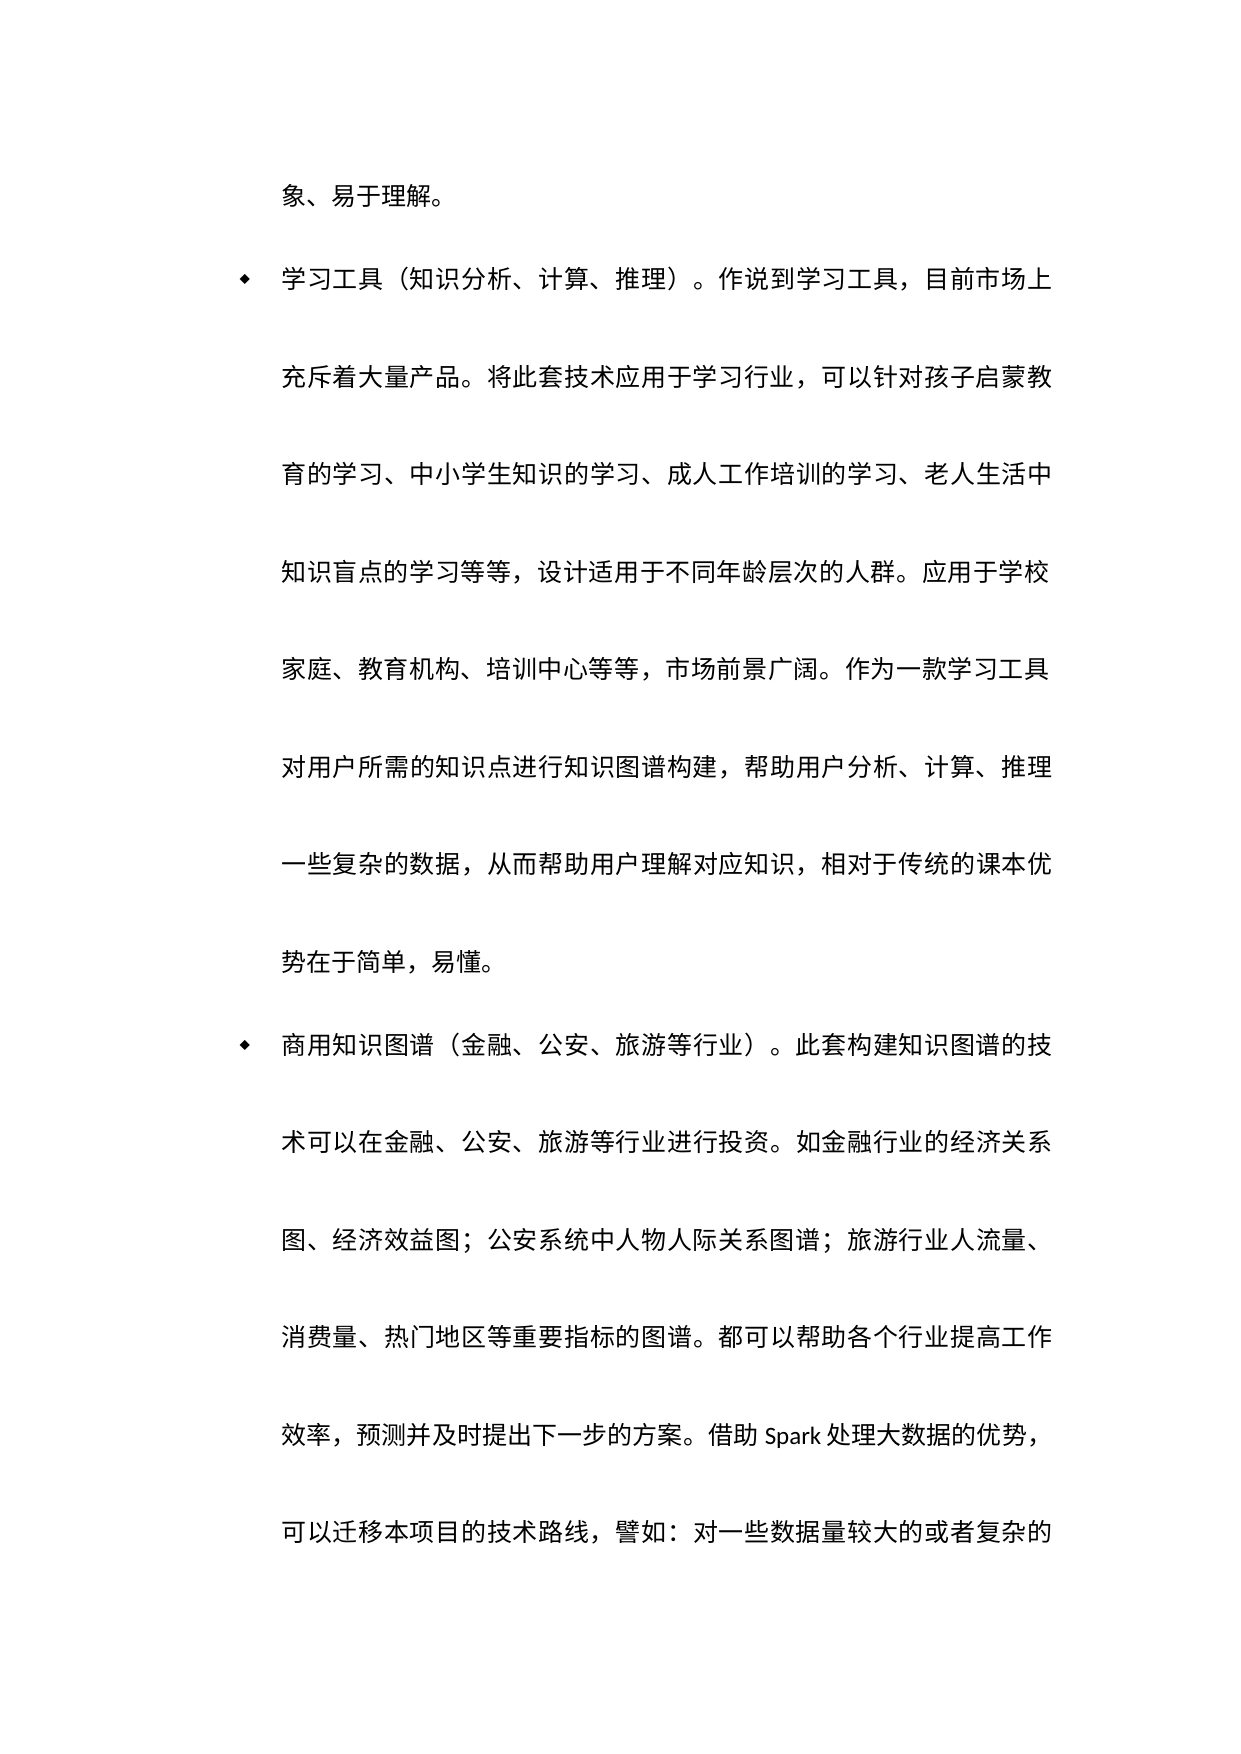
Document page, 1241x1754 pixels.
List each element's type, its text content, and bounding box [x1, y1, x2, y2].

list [237, 162, 1053, 227]
list 学习工具（知识分析、计算、推理）。作说到学习工具，目前市场上充斥着大量产品。将此套技术应用于学习行业，可以针对孩子启蒙教育的学习、中小学生知识的学习、成人工作培训的学习、老人生活中知识盲点的学习等等，设计适用于不同年龄层次的人群。应用于学校、家庭、教育机构、培训中心等等，市场前景广阔。作为一款学习工具，对用户所需的知识点进行知识图谱构建，帮助用户分析、计算、推理一些复杂的数据，从而帮助用户理解对应知识，相对于传统的课本优势在于简单，易懂。 [237, 245, 1053, 993]
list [237, 1011, 1053, 1563]
